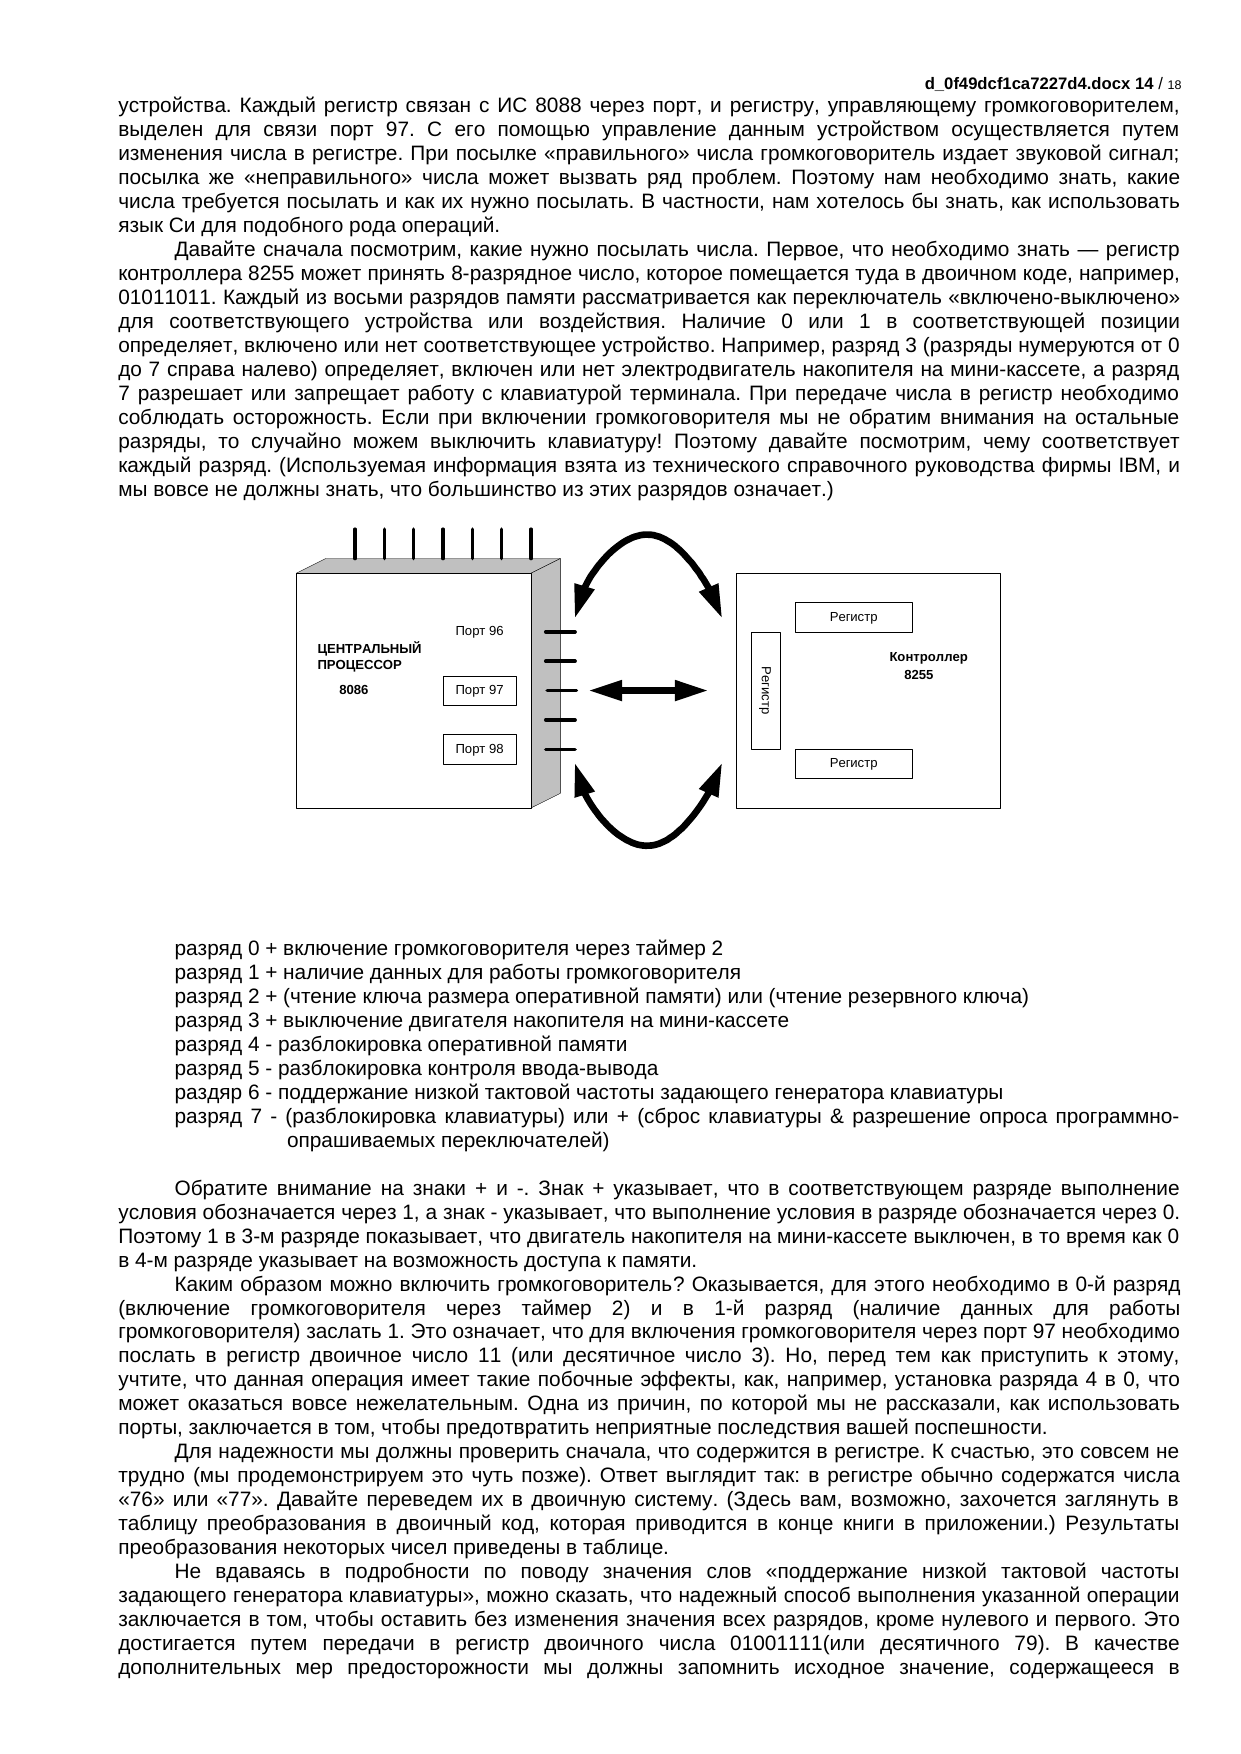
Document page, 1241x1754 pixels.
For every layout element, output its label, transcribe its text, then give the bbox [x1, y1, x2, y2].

text разряд 7 - (разблокировка клавиатуры) или + (сброс клавиатуры & разрешение опроса программно-опрашиваемых переключателей) [174, 1104, 1181, 1152]
text разряд 0 + включение громкоговорителя через таймер 2 [174, 936, 1181, 960]
text разряд 4 - разблокировка оперативной памяти [174, 1032, 1181, 1056]
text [118, 93, 1181, 237]
text Давайте сначала посмотрим, какие нужно посылать числа. Первое, что необходимо знать — регистр контроллера 8255 может принять 8-разрядное число, которое помещается туда в двоичном коде, например, 01011011. Каждый из восьми разрядов памяти рассматривается как переключатель «включено-выключено» для соответствующего устройства или воздействия. Наличие 0 или 1 в соответствующей позиции определяет, включено или нет соответствующее устройство. Например, разряд 3 (разряды нумеруются от 0 до 7 справа налево) определяет, включен или нет электродвигатель накопителя на мини-кассете, а разряд 7 разрешает или запрещает работу с клавиатурой терминала. При передаче числа в регистр необходимо соблюдать осторожность. Если при включении громкоговорителя мы не обратим внимания на остальные разряды, то случайно можем выключить клавиатуру! Поэтому давайте посмотрим, чему соответствует каждый разряд. (Используемая информация взята из технического справочного руководства фирмы IBM, и мы вовсе не должны знать, что большинство из этих разрядов означает.) [118, 237, 1181, 500]
text разряд 3 + выключение двигателя накопителя на мини-кассете [174, 1008, 1181, 1032]
text разряд 5 - разблокировка контроля ввода-вывода [174, 1056, 1181, 1080]
text Каким образом можно включить громкоговоритель? Оказывается, для этого необходимо в 0-й разряд (включение громкоговорителя через таймер 2) и в 1-й разряд (наличие данных для работы громкоговорителя) заслать 1. Это означает, что для включения громкоговорителя через порт 97 необходимо послать в регистр двоичное число 11 (или десятичное число 3). Но, перед тем как приступить к этому, учтите, что данная операция имеет такие побочные эффекты, как, например, установка разряда 4 в 0, что может оказаться вовсе нежелательным. Одна из причин, по которой мы не рассказали, как использовать порты, заключается в том, чтобы предотвратить неприятные последствия вашей поспешности. [118, 1271, 1181, 1439]
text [118, 1559, 1181, 1679]
text раздяр 6 - поддержание низкой тактовой частоты задающего генератора клавиатуры [174, 1080, 1181, 1104]
text разряд 1 + наличие данных для работы громкоговорителя [174, 960, 1181, 984]
text разряд 2 + (чтение ключа размера оперативной памяти) или (чтение резервного ключа) [174, 984, 1181, 1008]
text Обратите внимание на знаки + и -. Знак + указывает, что в соответствующем разряде выполнение условия обозначается через 1, а знак - указывает, что выполнение условия в разряде обозначается через 0. Поэтому 1 в 3-м разряде показывает, что двигатель накопителя на мини-кассете выключен, в то время как 0 в 4-м разряде указывает на возможность доступа к памяти. [118, 1176, 1181, 1271]
text Для надежности мы должны проверить сначала, что содержится в регистре. К счастью, это совсем не трудно (мы продемонстрируем это чуть позже). Ответ выглядит так: в регистре обычно содержатся числа «76» или «77». Давайте переведем их в двоичную систему. (Здесь вам, возможно, захочется заглянуть в таблицу преобразования в двоичный код, которая приводится в конце книги в приложении.) Результаты преобразования некоторых чисел приведены в таблице. [118, 1439, 1181, 1559]
